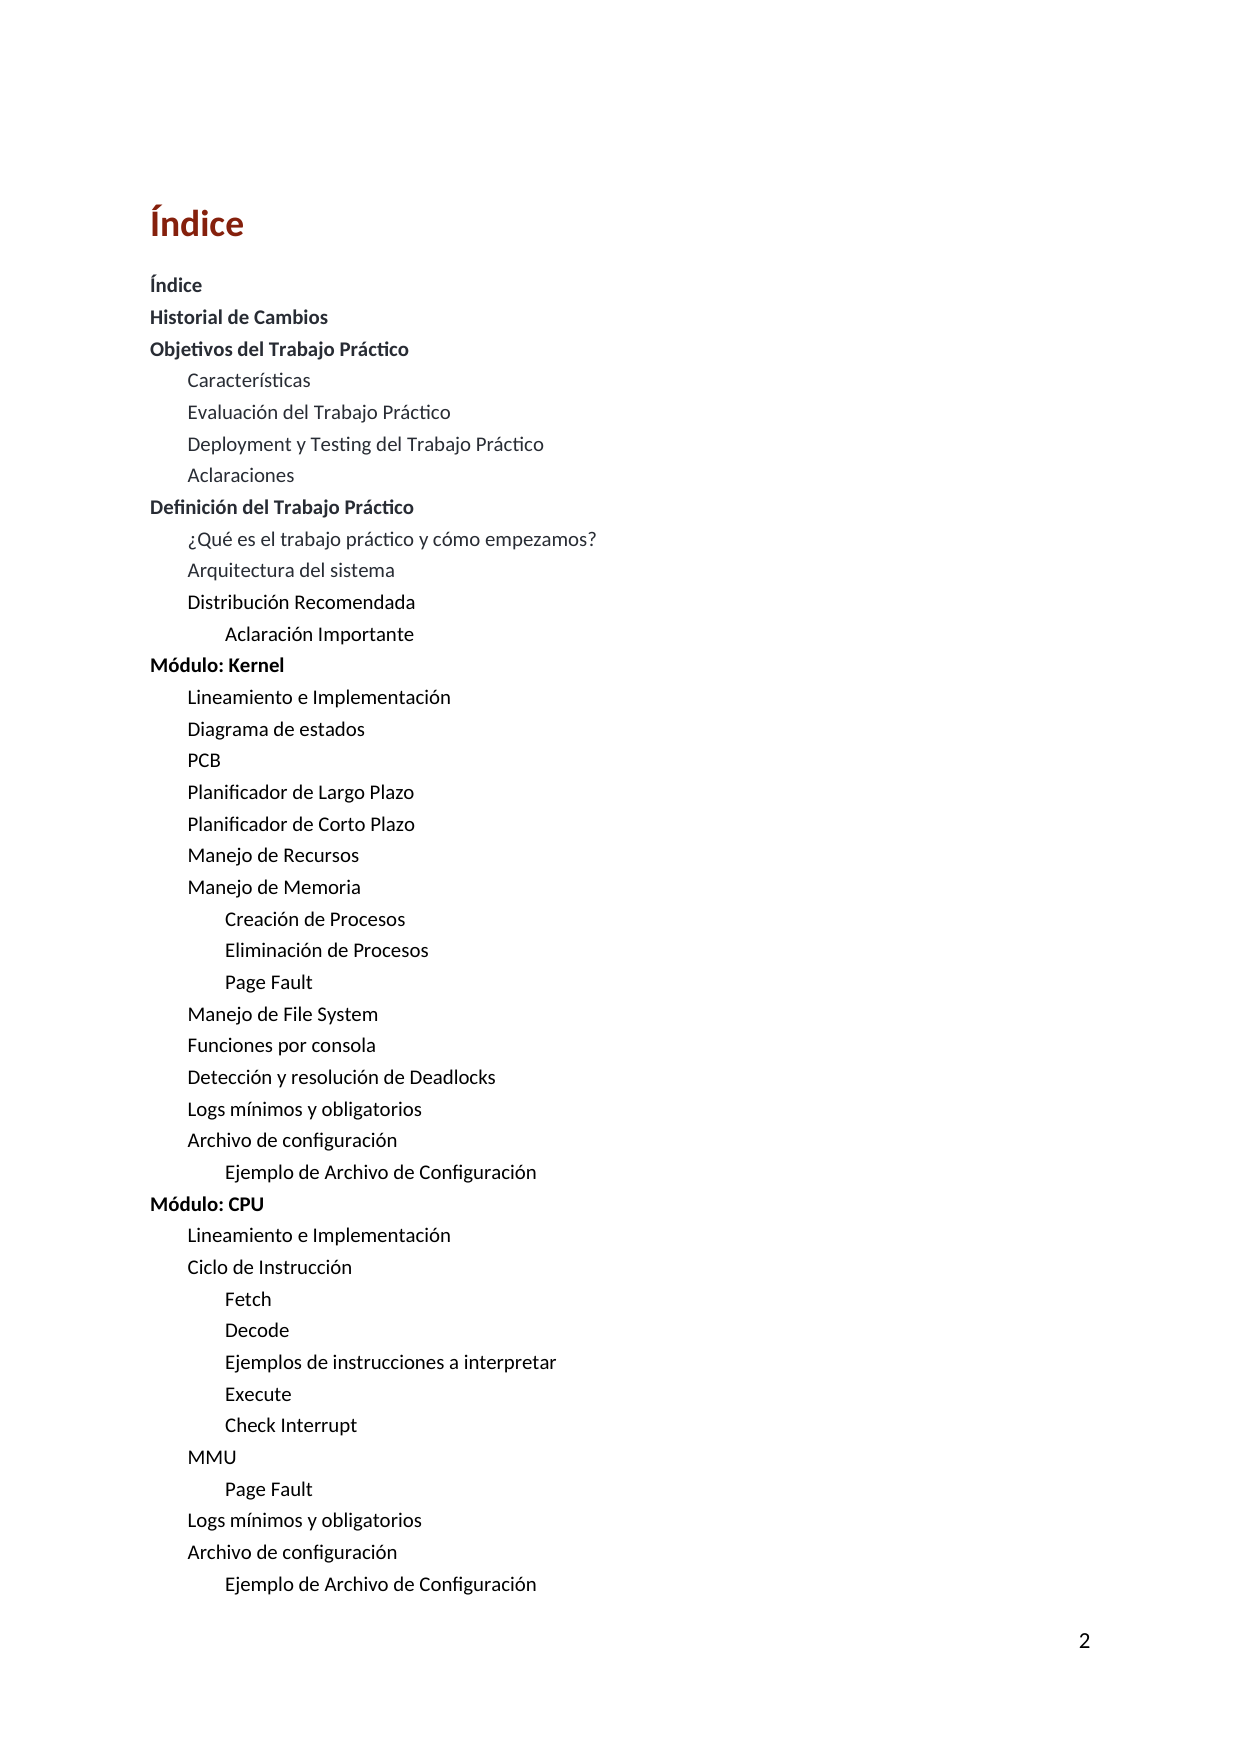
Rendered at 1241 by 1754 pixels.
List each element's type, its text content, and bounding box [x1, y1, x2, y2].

subtitle Índice [150, 200, 1090, 246]
